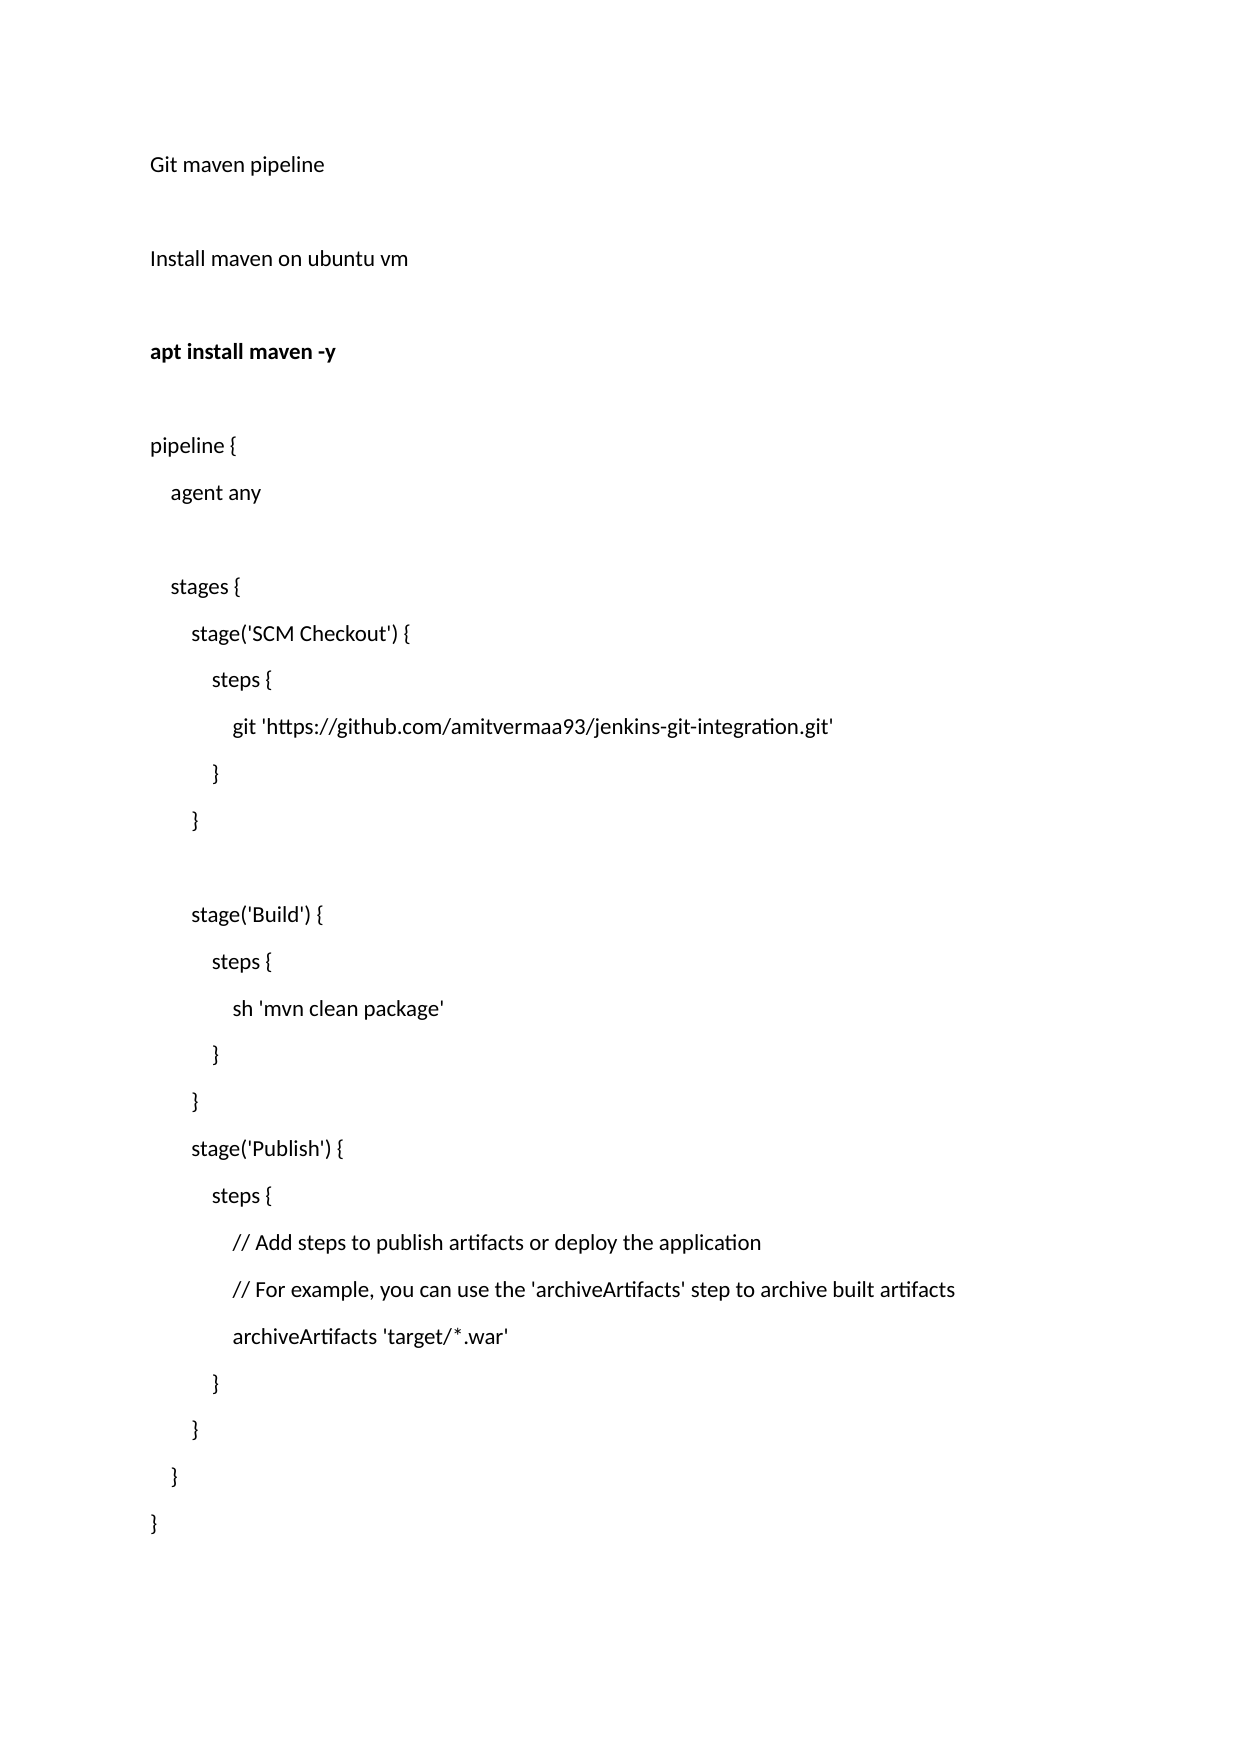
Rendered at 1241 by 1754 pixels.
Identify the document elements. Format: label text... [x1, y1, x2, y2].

text stage('Build') { [150, 900, 1090, 928]
text // For example, you can use the 'archiveArtifacts' step to archive built artifacts [150, 1275, 1090, 1303]
text steps { [150, 666, 1090, 694]
text } [150, 1087, 1090, 1116]
text } [150, 1369, 1090, 1397]
text } [150, 759, 1090, 787]
text agent any [150, 478, 1090, 506]
text git 'https://github.com/amitvermaa93/jenkins-git-integration.git' [150, 712, 1090, 741]
text } [150, 1509, 1090, 1537]
text Git maven pipeline [150, 150, 1090, 178]
text steps { [150, 1181, 1090, 1209]
text archiveArtifacts 'target/*.war' [150, 1322, 1090, 1350]
text } [150, 1041, 1090, 1069]
text // Add steps to publish artifacts or deploy the application [150, 1228, 1090, 1256]
text } [150, 806, 1090, 834]
text stage('Publish') { [150, 1134, 1090, 1162]
text stages { [150, 572, 1090, 600]
text } [150, 1416, 1090, 1444]
text } [150, 1462, 1090, 1491]
text stage('SCM Checkout') { [150, 619, 1090, 647]
text sh 'mvn clean package' [150, 994, 1090, 1022]
text Install maven on ubuntu vm [150, 244, 1090, 272]
text steps { [150, 947, 1090, 975]
text pipeline { [150, 431, 1090, 459]
text apt install maven -y [150, 337, 1090, 366]
